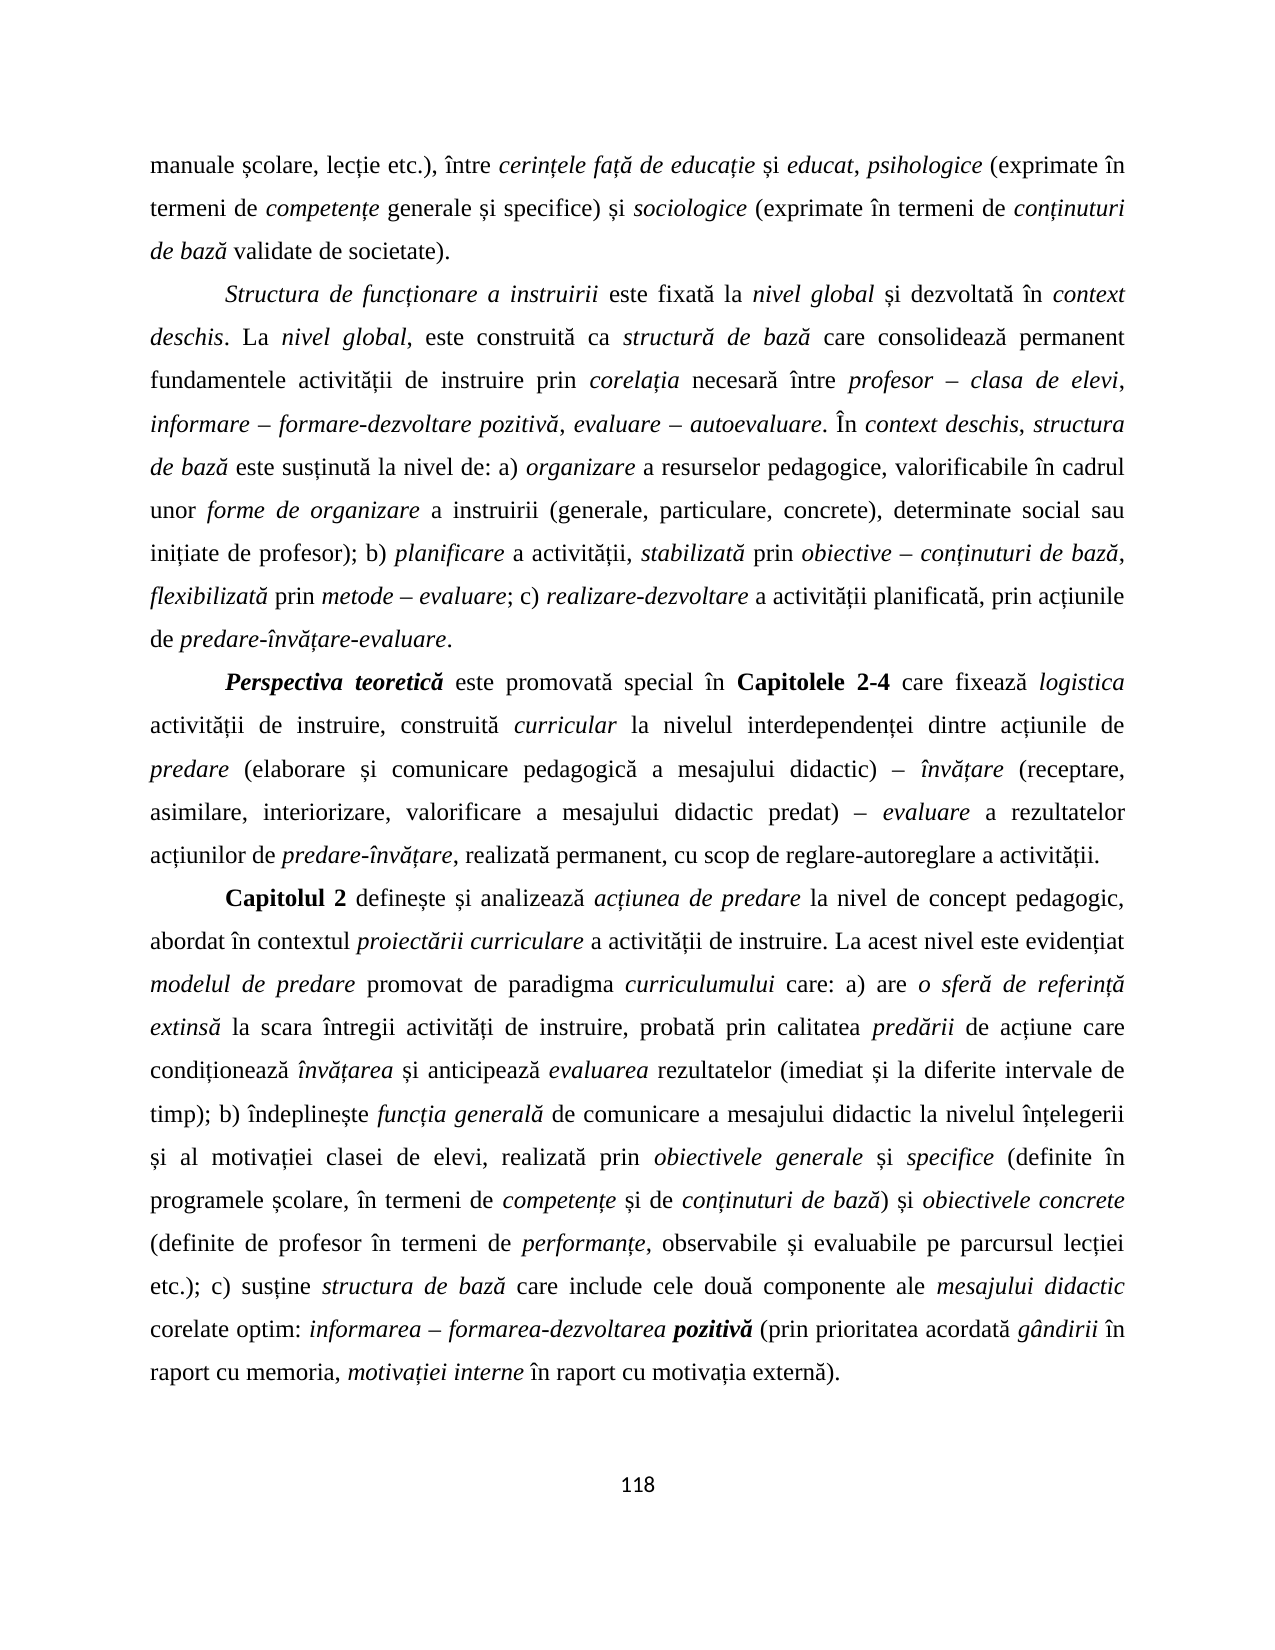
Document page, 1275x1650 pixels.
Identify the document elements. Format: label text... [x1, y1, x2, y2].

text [150, 150, 1125, 265]
text Structura de funcționare a instruirii este fixată la nivel global și dezvoltată în context deschis. La nivel global, este construită ca structură de bază care consolidează permanent fundamentele activității de instruire prin corelația necesară între profesor – clasa de elevi, informare – formare-dezvoltare pozitivă, evaluare – autoevaluare. În context deschis, structura de bază este susținută la nivel de: a) organizare a resurselor pedagogice, valorificabile în cadrul unor forme de organizare a instruirii (generale, particulare, concrete), determinate social sau inițiate de profesor); b) planificare a activității, stabilizată prin obiective – conținuturi de bază, flexibilizată prin metode – evaluare; c) realizare-dezvoltare a activității planificată, prin acțiunile de predare-învățare-evaluare. [150, 279, 1125, 653]
text Capitolul 2 definește și analizează acțiunea de predare la nivel de concept pedagogic, abordat în contextul proiectării curriculare a activității de instruire. La acest nivel este evidențiat modelul de predare promovat de paradigma curriculumului care: a) are o sferă de referință extinsă la scara întregii activități de instruire, probată prin calitatea predării de acțiune care condiționează învățarea și anticipează evaluarea rezultatelor (imediat și la diferite intervale de timp); b) îndeplinește funcția generală de comunicare a mesajului didactic la nivelul înțelegerii și al motivației clasei de elevi, realizată prin obiectivele generale și specifice (definite în programele școlare, în termeni de competențe și de conținuturi de bază) și obiectivele concrete (definite de profesor în termeni de performanțe, observabile și evaluabile pe parcursul lecției etc.); c) susține structura de bază care include cele două componente ale mesajului didactic corelate optim: informarea – formarea-dezvoltarea pozitivă (prin prioritatea acordată gândirii în raport cu memoria, motivației interne în raport cu motivația externă). [150, 883, 1125, 1386]
text Perspectiva teoretică este promovată special în Capitolele 2-4 care fixează logistica activității de instruire, construită curricular la nivelul interdependenței dintre acțiunile de predare (elaborare și comunicare pedagogică a mesajului didactic) – învățare (receptare, asimilare, interiorizare, valorificare a mesajului didactic predat) – evaluare a rezultatelor acțiunilor de predare-învățare, realizată permanent, cu scop de reglare-autoreglare a activității. [150, 667, 1125, 869]
